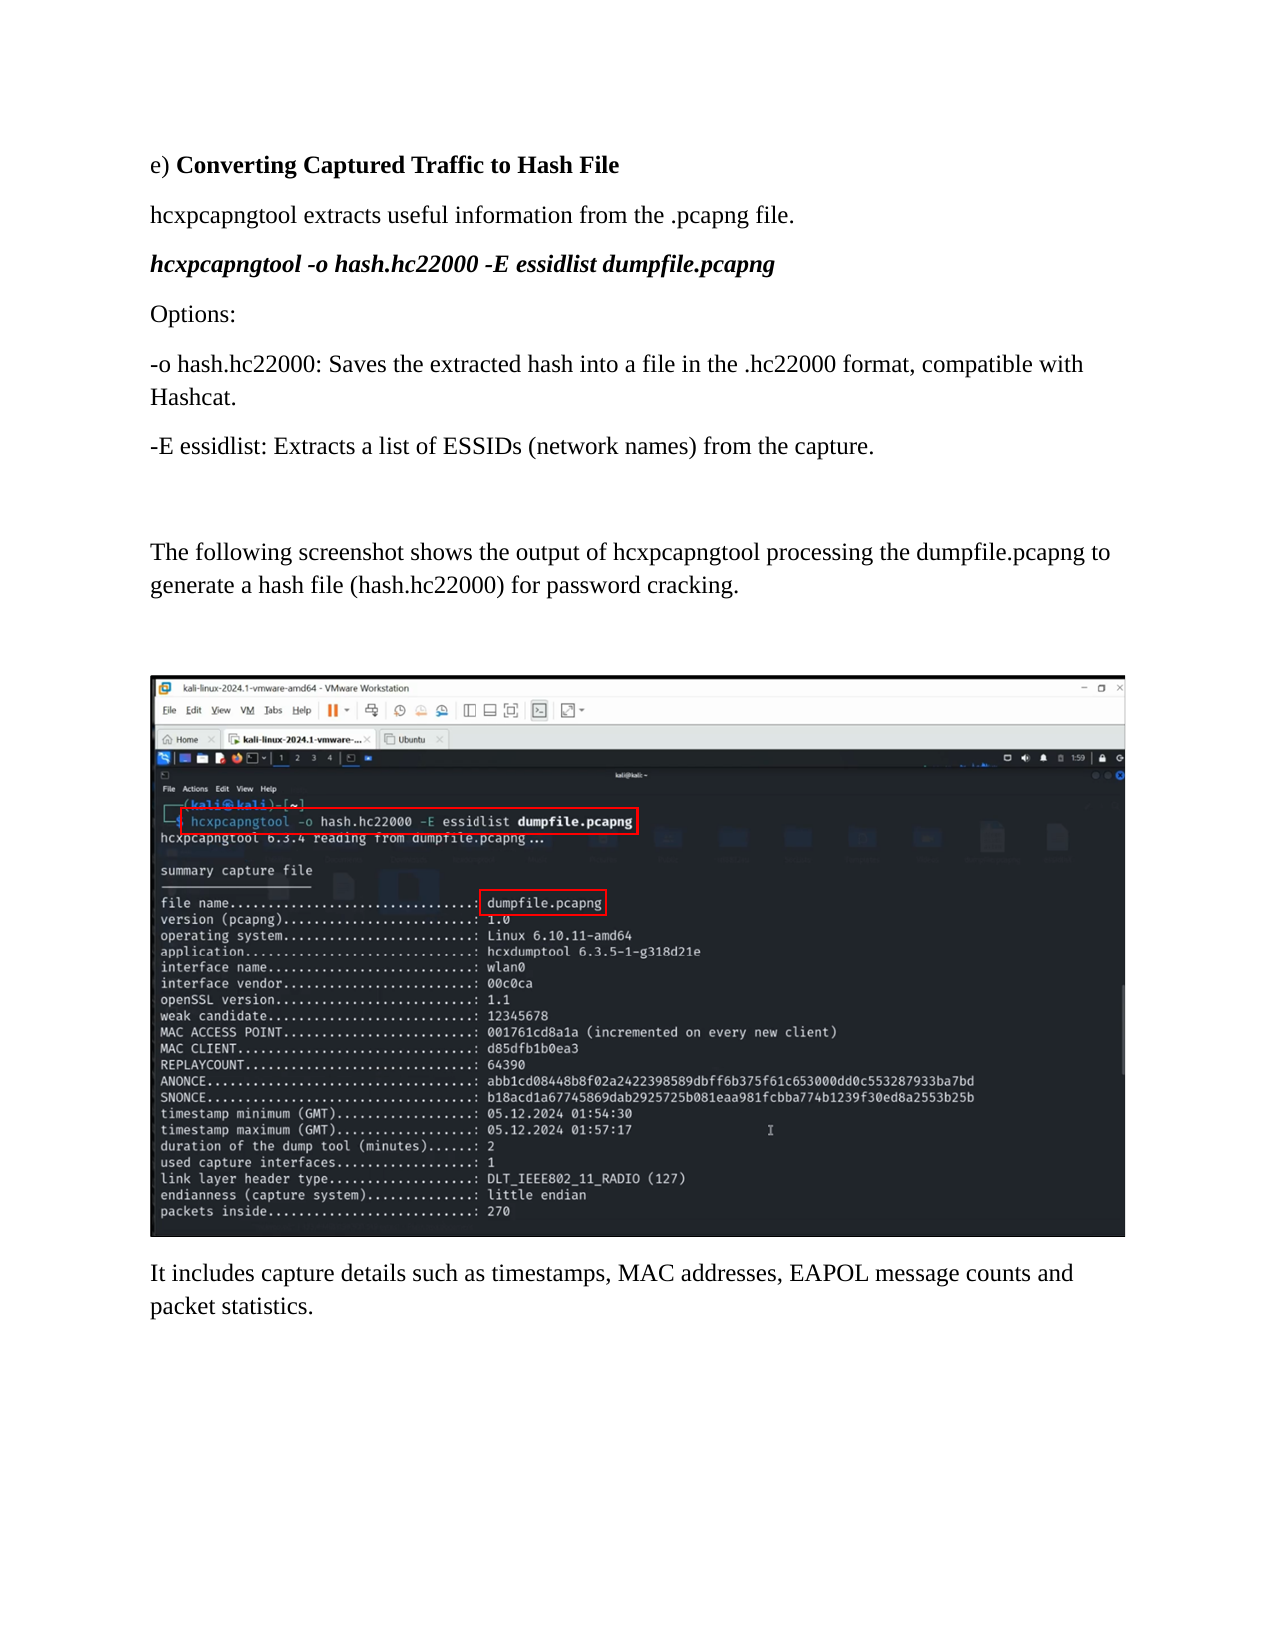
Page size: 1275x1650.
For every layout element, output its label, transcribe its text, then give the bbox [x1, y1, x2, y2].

text The following screenshot shows the output of hcxpcapngtool processing the dumpfile.pcapng to generate a hash file (hash.hc22000) for password cracking. [150, 537, 1125, 599]
picture [150, 675, 1125, 1237]
text Options: [150, 299, 1125, 328]
text -E essidlist: Extracts a list of ESSIDs (network names) from the capture. [150, 431, 1125, 460]
text e) Converting Captured Traffic to Hash File [150, 150, 1125, 179]
text hcxpcapngtool -o hash.hc22000 -E essidlist dumpfile.pcapng [150, 249, 1125, 278]
text hcxpcapngtool extracts useful information from the .pcapng file. [150, 200, 1125, 228]
text -o hash.hc22000: Saves the extracted hash into a file in the .hc22000 format, compatible with Hashcat. [150, 349, 1125, 411]
text It includes capture details such as timestamps, MAC addresses, EAPOL message counts and packet statistics. [150, 1258, 1125, 1320]
